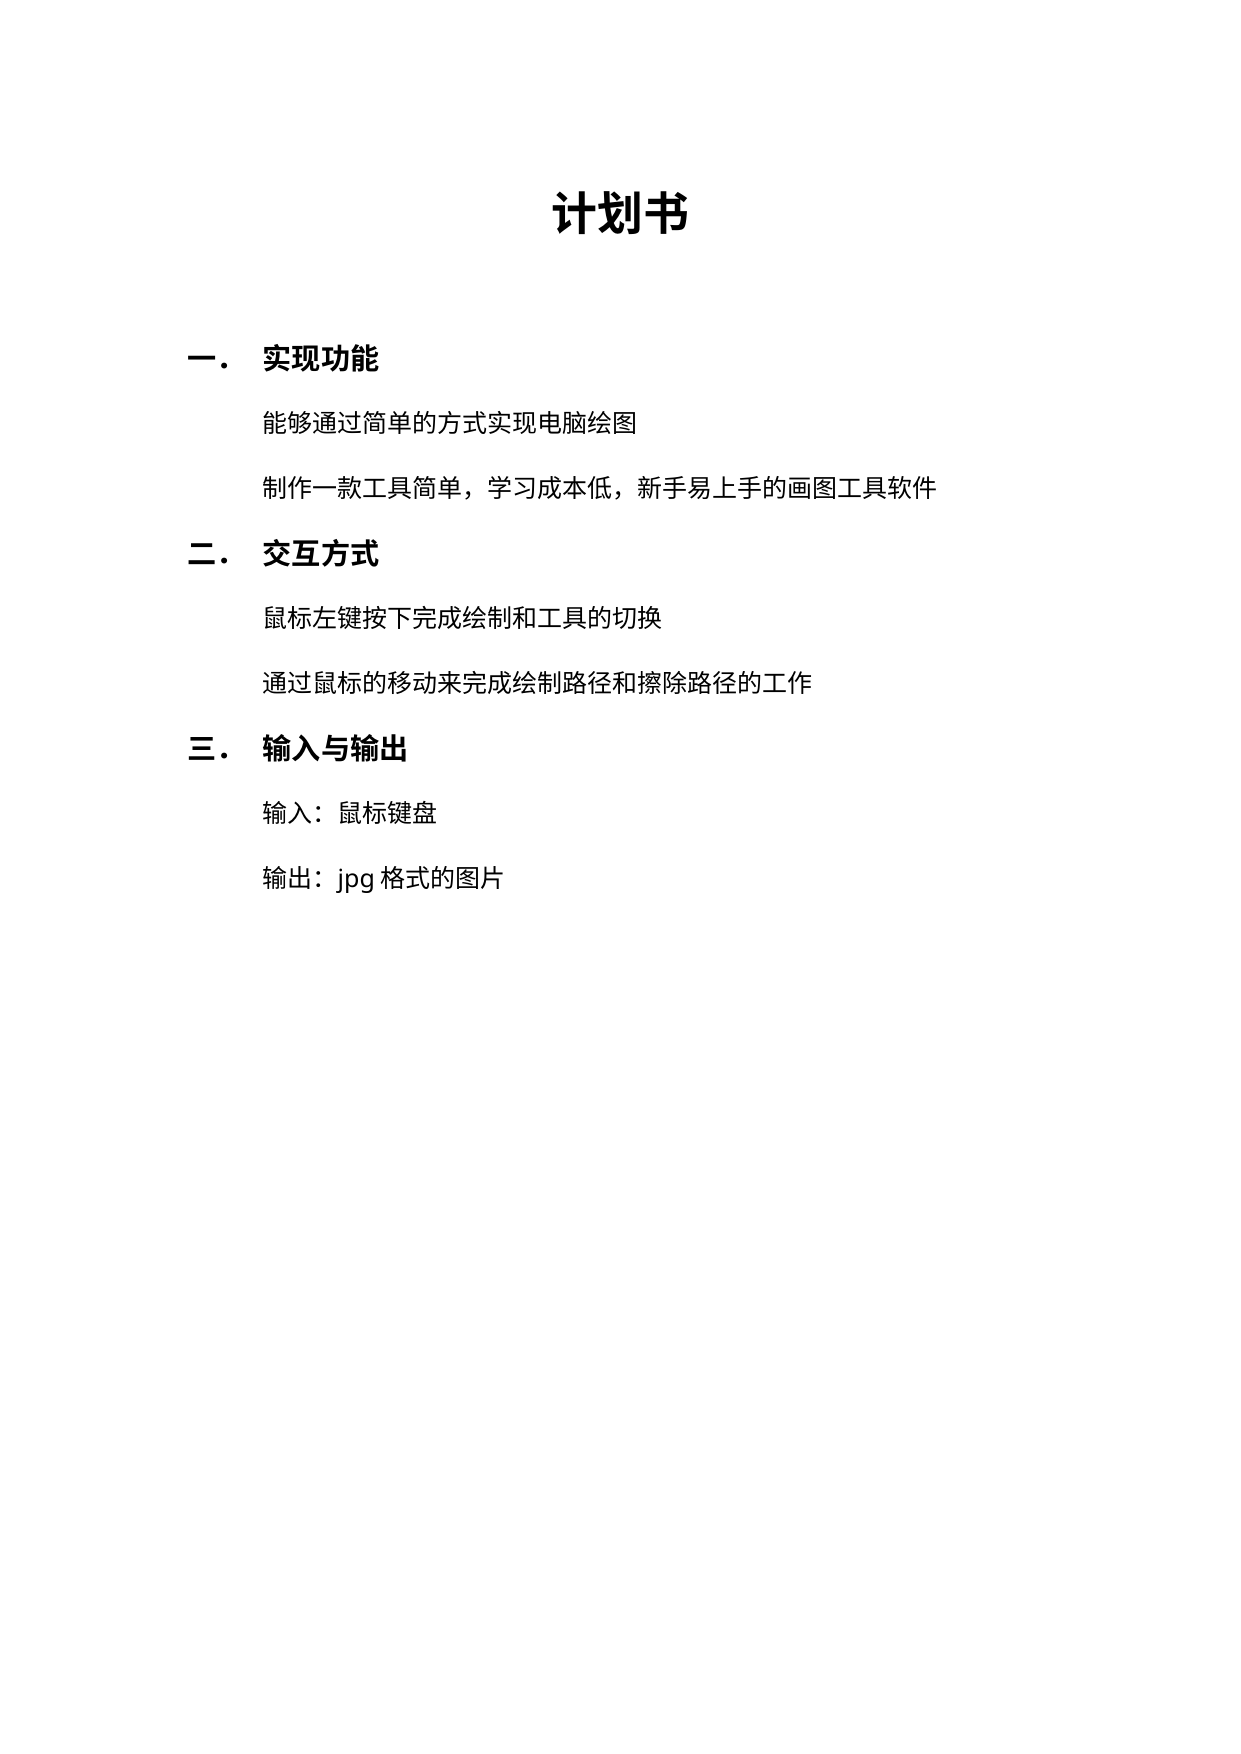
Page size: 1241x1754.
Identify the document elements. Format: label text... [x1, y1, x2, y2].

list 交互方式 [187, 519, 1053, 584]
list 能够通过简单的方式实现电脑绘图 [262, 389, 1053, 454]
list 制作一款工具简单，学习成本低，新手易上手的画图工具软件 [262, 454, 1053, 519]
list 实现功能 [187, 324, 1053, 389]
list 输入：鼠标键盘 [262, 779, 1053, 844]
list 鼠标左键按下完成绘制和工具的切换 [262, 584, 1053, 649]
text 计划书 [187, 162, 1053, 259]
list 输出：jpg格式的图片 [262, 844, 1053, 909]
list 输入与输出 [187, 714, 1053, 779]
list 通过鼠标的移动来完成绘制路径和擦除路径的工作 [262, 649, 1053, 714]
